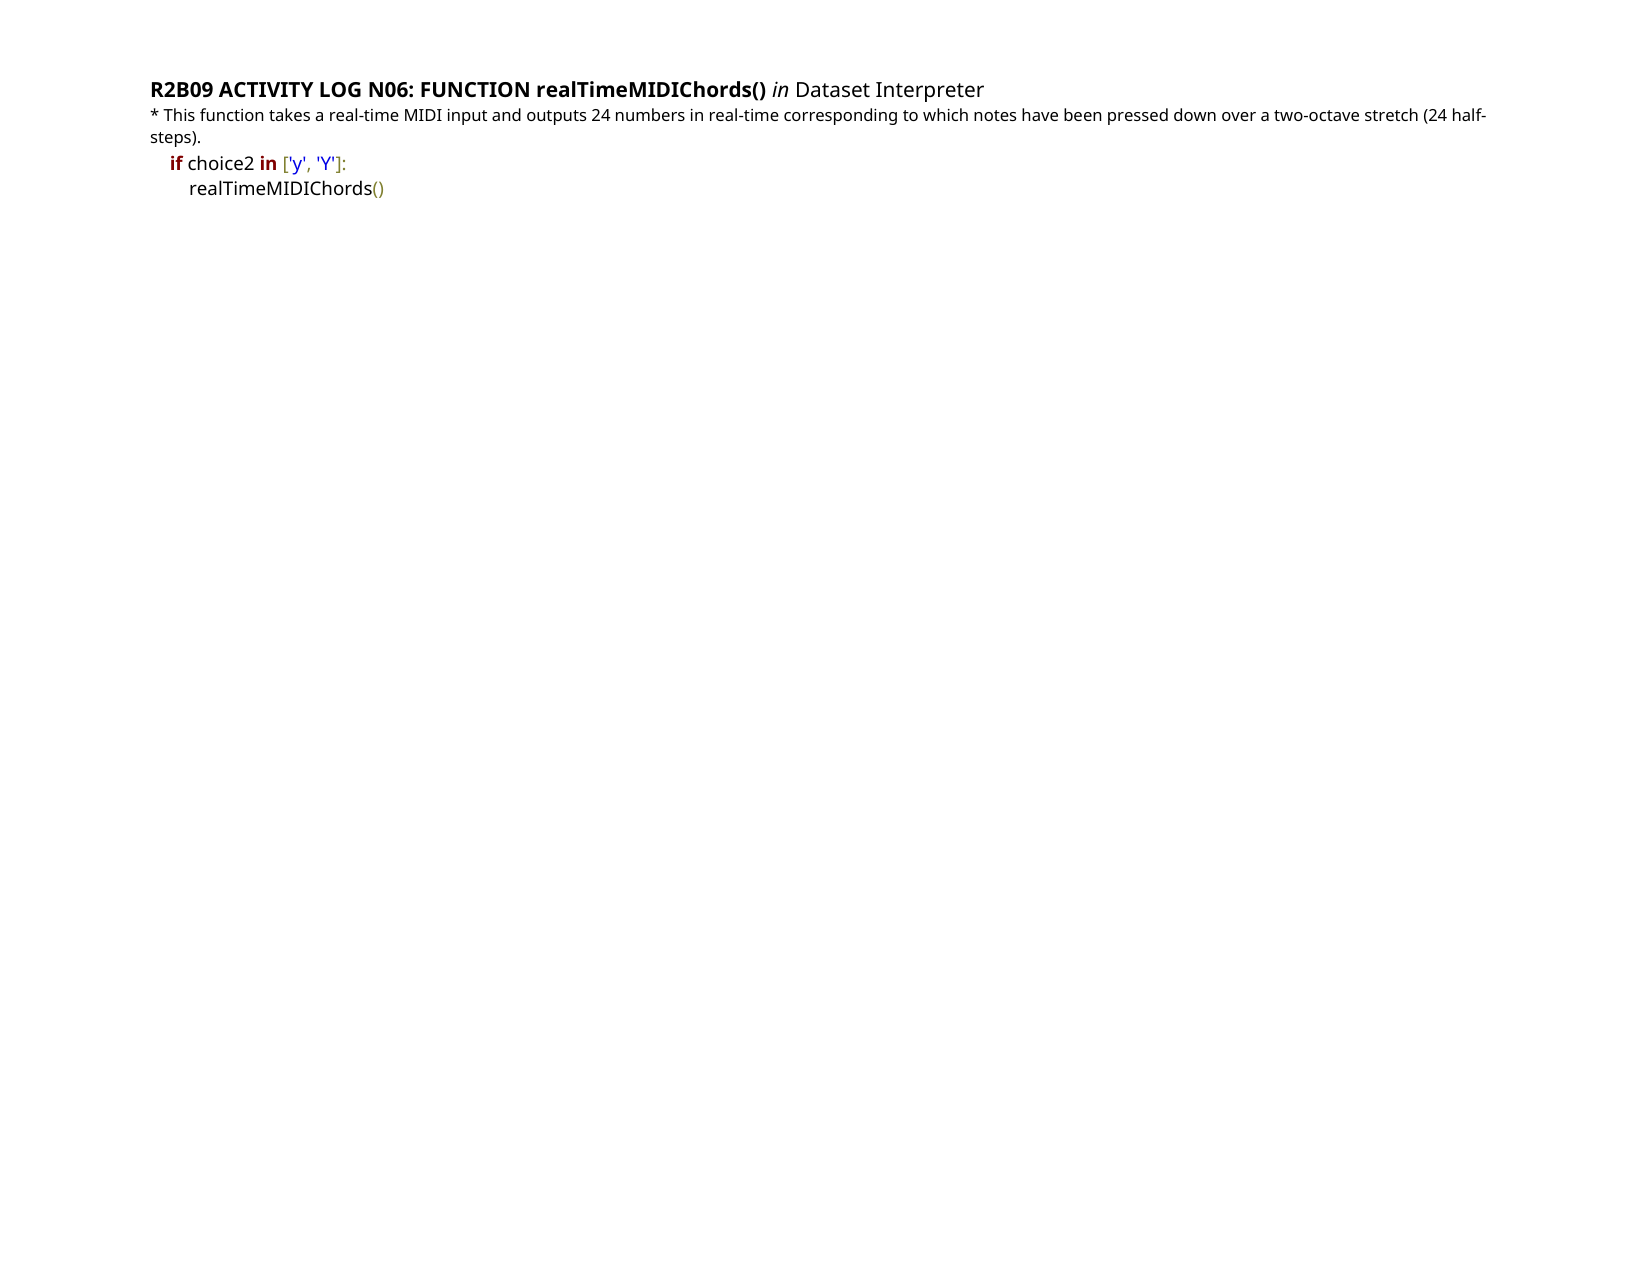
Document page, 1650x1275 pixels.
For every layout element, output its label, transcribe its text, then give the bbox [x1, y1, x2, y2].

text realTimeMIDIChords() [150, 176, 1500, 201]
text if choice2 in ['y', 'Y']: [150, 150, 1500, 176]
